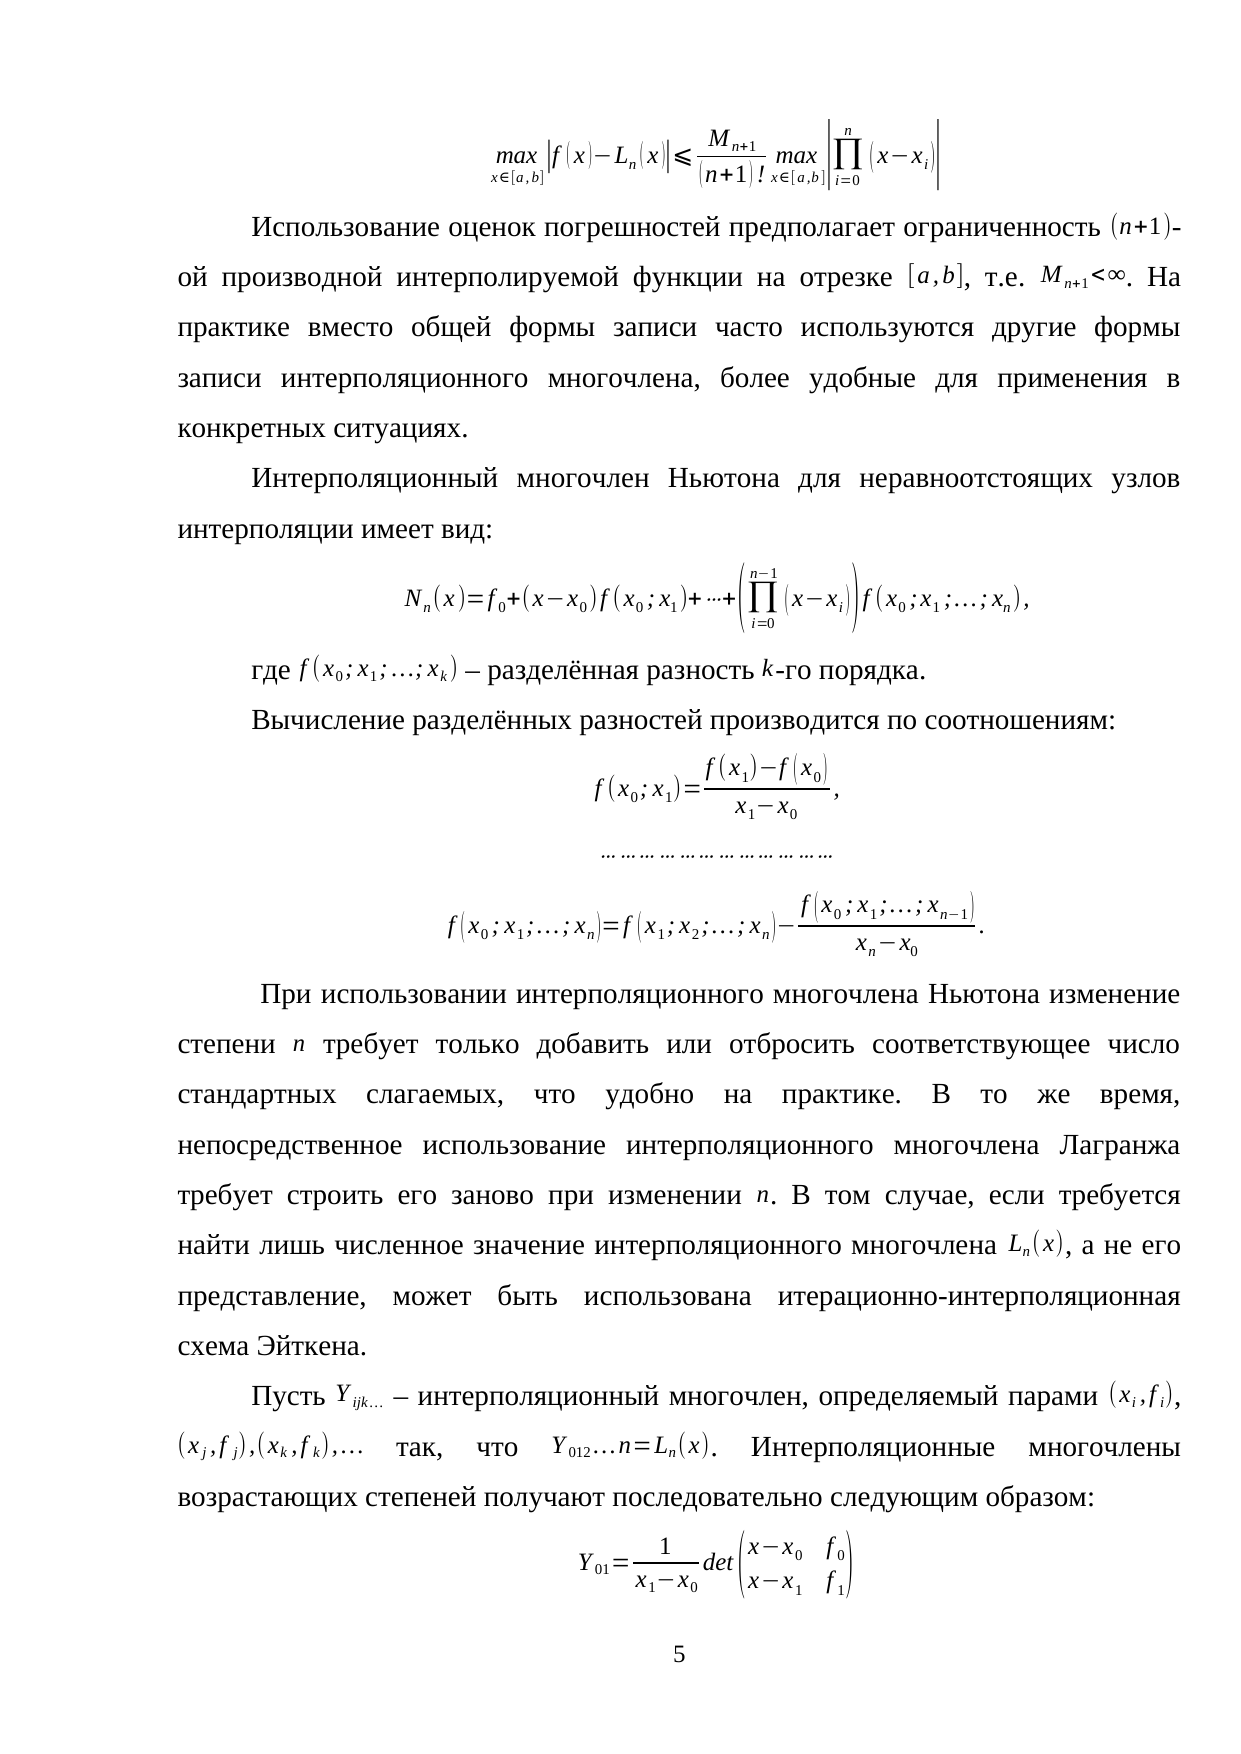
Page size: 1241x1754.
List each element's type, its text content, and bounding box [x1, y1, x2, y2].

text Вычисление разделённых разностей производится по соотношениям: [177, 702, 1181, 736]
text При использовании интерполяционного многочлена Ньютона изменение степени требует только добавить или отбросить соответствующее число стандартных слагаемых, что удобно на практике. В то же время, непосредственное использование интерполяционного многочлена Лагранжа требует строить его заново при изменении . В том случае, если требуется найти лишь численное значение интерполяционного многочлена , а не его представление, может быть использована итерационно-интерполяционная схема Эйткена. [177, 976, 1181, 1362]
text Интерполяционный многочлен Ньютона для неравноотстоящих узлов интерполяции имеет вид: [177, 460, 1181, 544]
text Пусть – интерполяционный многочлен, определяемый парами , так, что . Интерполяционные многочлены возрастающих степеней получают последовательно следующим образом: [177, 1378, 1181, 1513]
text где – разделённая разность -го порядка. [177, 652, 1181, 685]
text Использование оценок погрешностей предполагает ограниченность -ой производной интерполируемой функции на отрезке , т.е. . На практике вместо общей формы записи часто используются другие формы записи интерполяционного многочлена, более удобные для применения в конкретных ситуациях. [177, 209, 1181, 444]
